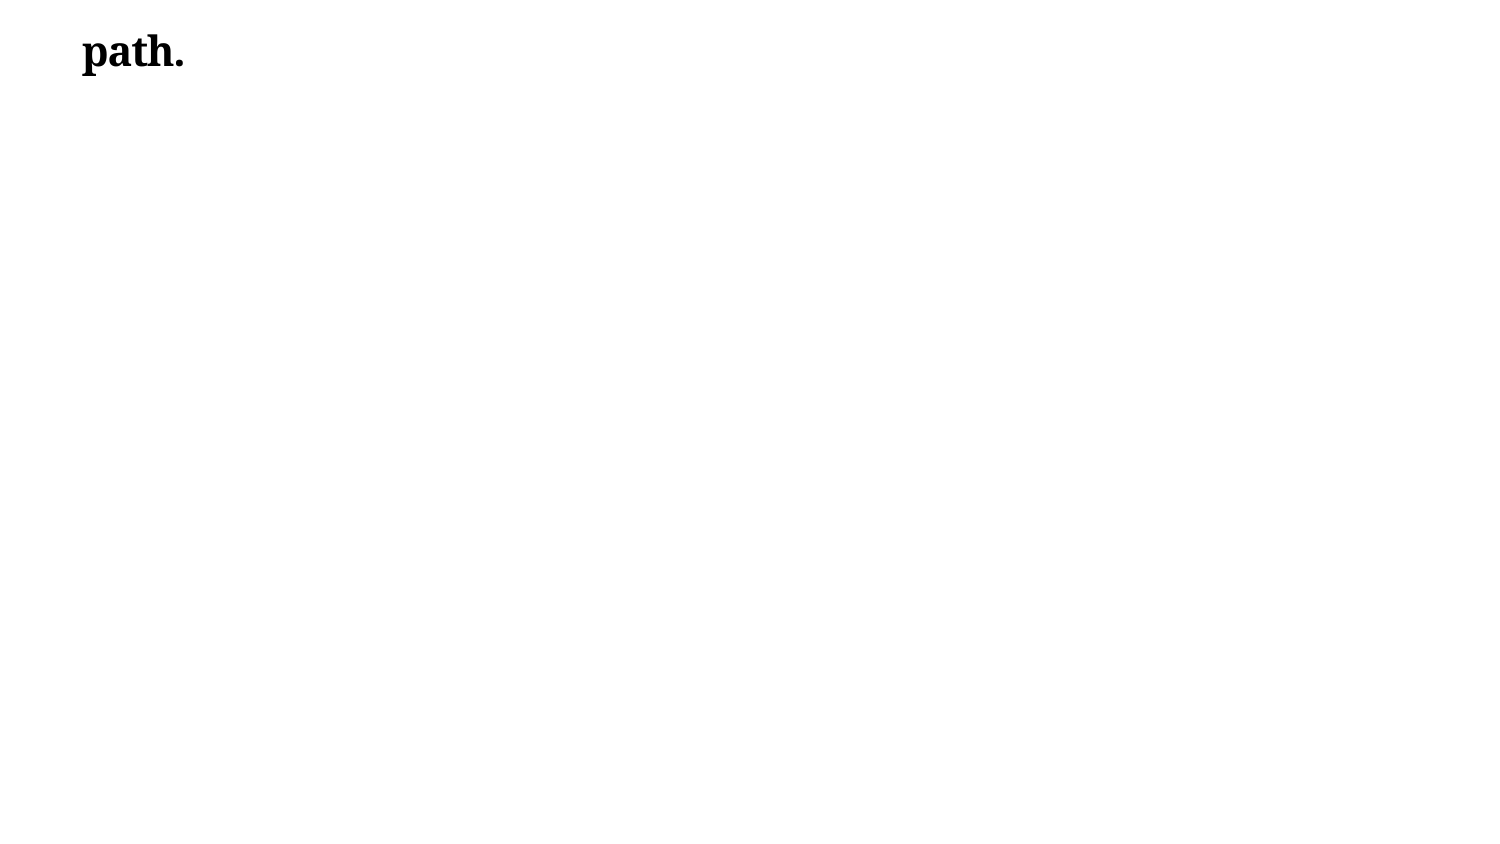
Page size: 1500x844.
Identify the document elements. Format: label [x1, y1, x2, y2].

text [82, 25, 1479, 77]
